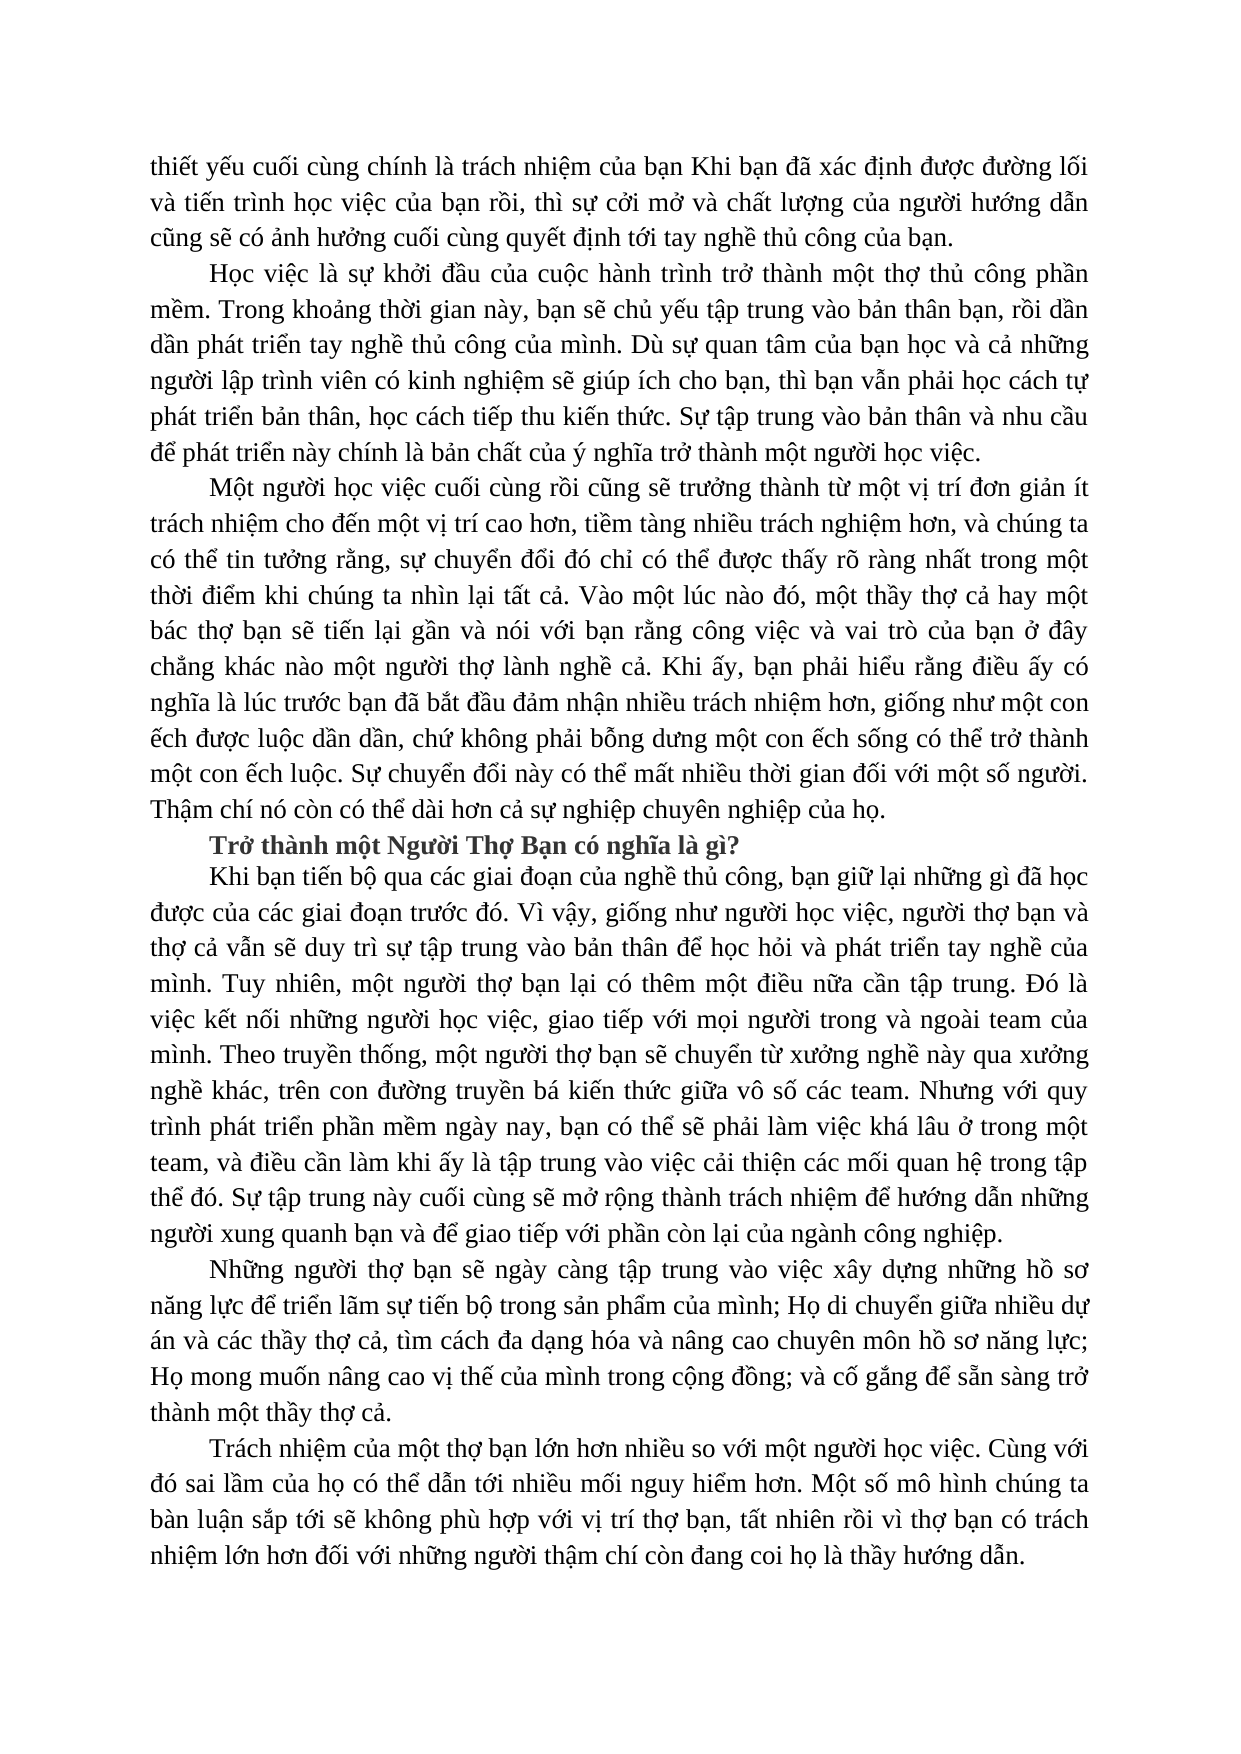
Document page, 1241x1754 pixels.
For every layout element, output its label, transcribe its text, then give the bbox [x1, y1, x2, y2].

text Trách nhiệm của một thợ bạn lớn hơn nhiều so với một người học việc. Cùng với đó sai lầm của họ có thể dẫn tới nhiều mối nguy hiểm hơn. Một số mô hình chúng ta bàn luận sắp tới sẽ không phù hợp với vị trí thợ bạn, tất nhiên rồi vì thợ bạn có trách nhiệm lớn hơn đối với những người thậm chí còn đang coi họ là thầy hướng dẫn. [150, 1432, 1090, 1597]
text Khi bạn tiến bộ qua các giai đoạn của nghề thủ công, bạn giữ lại những gì đã học được của các giai đoạn trước đó. Vì vậy, giống như người học việc, người thợ bạn và thợ cả vẫn sẽ duy trì sự tập trung vào bản thân để học hỏi và phát triển tay nghề của mình. Tuy nhiên, một người thợ bạn lại có thêm một điều nữa cần tập trung. Đó là việc kết nối những người học việc, giao tiếp với mọi người trong và ngoài team của mình. Theo truyền thống, một người thợ bạn sẽ chuyển từ xưởng nghề này qua xưởng nghề khác, trên con đường truyền bá kiến thức giữa vô số các team. Nhưng với quy trình phát triển phần mềm ngày nay, bạn có thể sẽ phải làm việc khá lâu ở trong một team, và điều cần làm khi ấy là tập trung vào việc cải thiện các mối quan hệ trong tập thể đó. Sự tập trung này cuối cùng sẽ mở rộng thành trách nhiệm để hướng dẫn những người xung quanh bạn và để giao tiếp với phần còn lại của ngành công nghiệp. [150, 860, 1090, 1248]
subtitle Trở thành một Người Thợ Bạn có nghĩa là gì? [150, 829, 1090, 860]
text Một người học việc cuối cùng rồi cũng sẽ trưởng thành từ một vị trí đơn giản ít trách nhiệm cho đến một vị trí cao hơn, tiềm tàng nhiều trách nghiệm hơn, và chúng ta có thể tin tưởng rằng, sự chuyển đổi đó chỉ có thể được thấy rõ ràng nhất trong một thời điểm khi chúng ta nhìn lại tất cả. Vào một lúc nào đó, một thầy thợ cả hay một bác thợ bạn sẽ tiến lại gần và nói với bạn rằng công việc và vai trò của bạn ở đây chẳng khác nào một người thợ lành nghề cả. Khi ấy, bạn phải hiểu rằng điều ấy có nghĩa là lúc trước bạn đã bắt đầu đảm nhận nhiều trách nhiệm hơn, giống như một con ếch được luộc dần dần, chứ không phải bỗng dưng một con ếch sống có thể trở thành một con ếch luộc. Sự chuyển đổi này có thể mất nhiều thời gian đối với một số người. Thậm chí nó còn có thể dài hơn cả sự nghiệp chuyên nghiệp của họ. [150, 472, 1090, 824]
text Những người thợ bạn sẽ ngày càng tập trung vào việc xây dựng những hồ sơ năng lực để triển lãm sự tiến bộ trong sản phẩm của mình; Họ di chuyển giữa nhiều dự án và các thầy thợ cả, tìm cách đa dạng hóa và nâng cao chuyên môn hồ sơ năng lực; Họ mong muốn nâng cao vị thế của mình trong cộng đồng; và cố gắng để sẵn sàng trở thành một thầy thợ cả. [150, 1253, 1090, 1427]
text Học việc là sự khởi đầu của cuộc hành trình trở thành một thợ thủ công phần mềm. Trong khoảng thời gian này, bạn sẽ chủ yếu tập trung vào bản thân bạn, rồi dần dần phát triển tay nghề thủ công của mình. Dù sự quan tâm của bạn học và cả những người lập trình viên có kinh nghiệm sẽ giúp ích cho bạn, thì bạn vẫn phải học cách tự phát triển bản thân, học cách tiếp thu kiến thức. Sự tập trung vào bản thân và nhu cầu để phát triển này chính là bản chất của ý nghĩa trở thành một người học việc. [150, 257, 1090, 467]
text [150, 150, 1090, 253]
